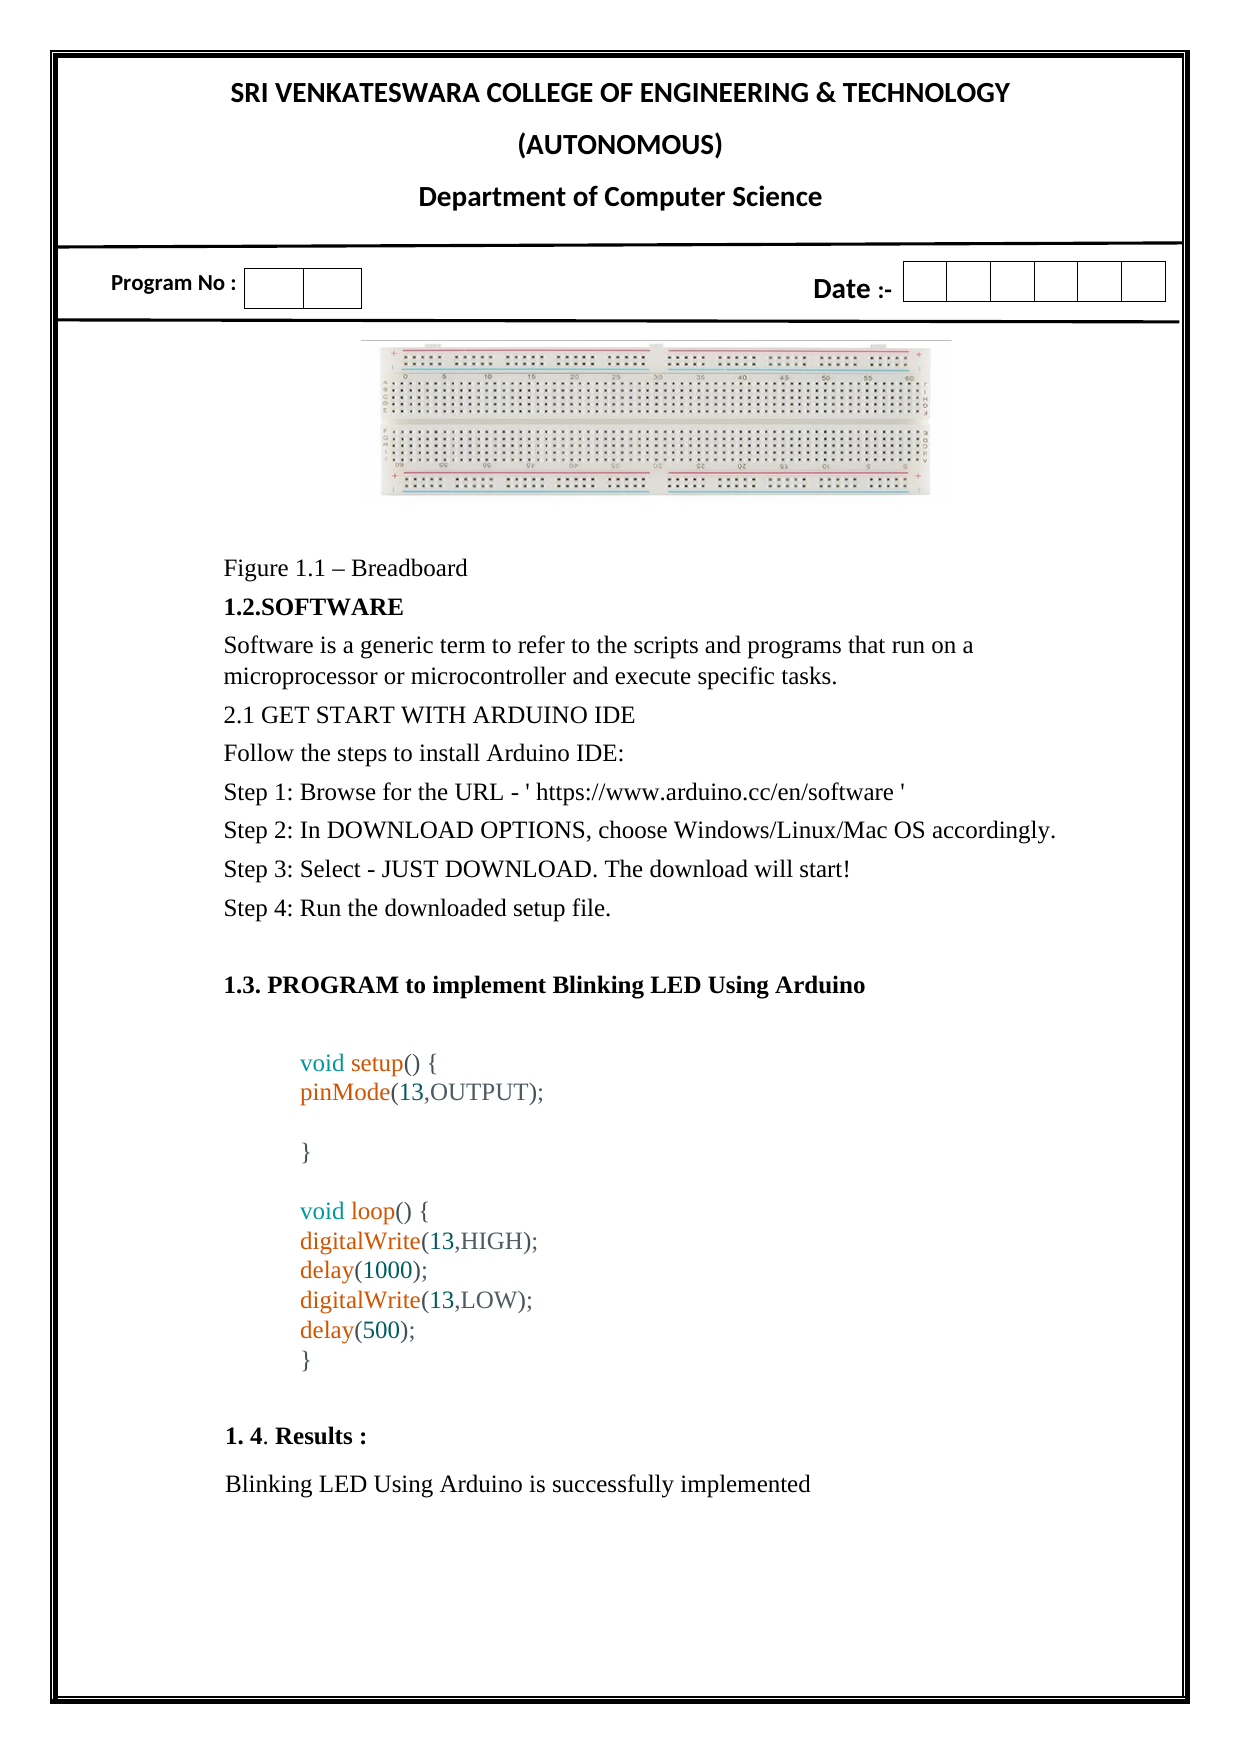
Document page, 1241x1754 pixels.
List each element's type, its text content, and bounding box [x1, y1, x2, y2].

text } [300, 1344, 1090, 1373]
text Blinking LED Using Arduino is successfully implemented [150, 1469, 1090, 1498]
text 1. 4. Results : [150, 1421, 1090, 1450]
text Figure 1.1 – Breadboard [223, 553, 1089, 582]
text 1.2.SOFTWARE [223, 592, 1089, 621]
text delay(1000); [300, 1255, 1090, 1284]
text void setup() { [300, 1047, 1090, 1077]
text digitalWrite(13,LOW); [300, 1284, 1090, 1314]
text pinMode(13,OUTPUT); [300, 1077, 1090, 1106]
text Step 1: Browse for the URL - ' https://www.arduino.cc/en/software ' [223, 777, 1089, 806]
text 1.3. PROGRAM to implement Blinking LED Using Arduino [223, 970, 1089, 998]
text Step 3: Select - JUST DOWNLOAD. The download will start! [223, 854, 1089, 883]
text 2.1 GET START WITH ARDUINO IDE [223, 700, 1089, 729]
picture [360, 340, 952, 506]
text Step 2: In DOWNLOAD OPTIONS, choose Windows/Linux/Mac OS accordingly. [223, 816, 1089, 844]
text } [300, 1136, 1090, 1166]
text Software is a generic term to refer to the scripts and programs that run on a microprocessor or microcontroller and execute specific tasks. [223, 630, 1089, 690]
text digitalWrite(13,HIGH); [300, 1225, 1090, 1255]
text Follow the steps to install Arduino IDE: [223, 738, 1089, 767]
text delay(500); [300, 1314, 1090, 1344]
text Step 4: Run the downloaded setup file. [223, 893, 1089, 921]
text void loop() { [300, 1195, 1090, 1225]
